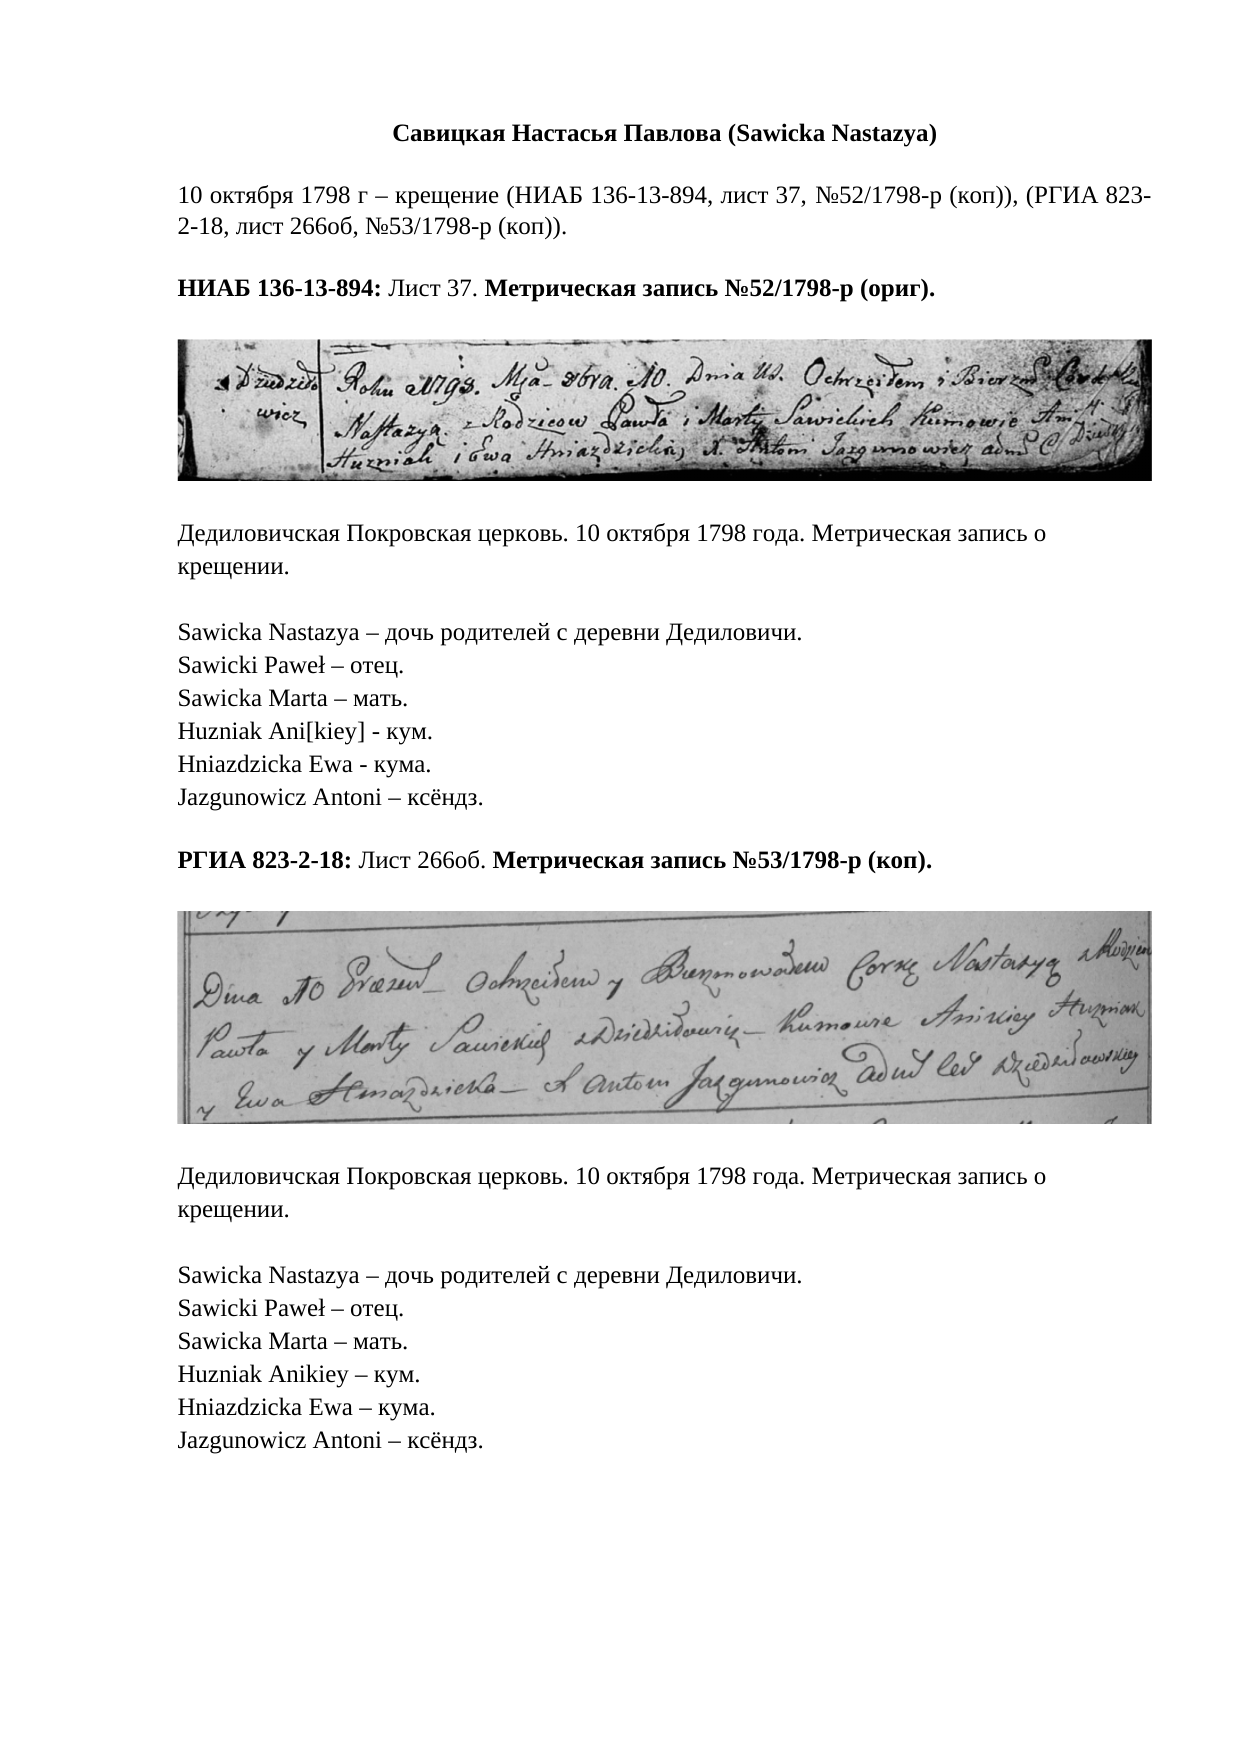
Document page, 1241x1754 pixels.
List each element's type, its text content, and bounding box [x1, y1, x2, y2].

text Sawicka Nastazya – дочь родителей с деревни Дедиловичи. [177, 617, 1152, 646]
text Дедиловичская Покровская церковь. 10 октября 1798 года. Метрическая запись о крещении. [177, 518, 1152, 579]
text Sawicki Paweł – отец. [177, 650, 1152, 678]
text НИАБ 136-13-894: Лист 37. Метрическая запись №52/1798-р (ориг). [177, 273, 1152, 302]
text Hniazdzicka Ewa – кума. [177, 1392, 1152, 1421]
text Sawicka Marta – мать. [177, 683, 1152, 712]
text Hniazdzicka Ewa - кума. [177, 749, 1152, 778]
picture [177, 911, 1152, 1124]
picture [178, 340, 1151, 481]
text Jazgunowicz Antoni – ксёндз. [177, 782, 1152, 811]
text Jazgunowicz Antoni – ксёндз. [177, 1425, 1152, 1454]
text Sawicka Marta – мать. [177, 1326, 1152, 1355]
text Sawicki Paweł – отец. [177, 1293, 1152, 1322]
text Савицкая Настасья Павлова (Sawicka Nastazya) [177, 118, 1152, 147]
text РГИА 823-2-18: Лист 266об. Метрическая запись №53/1798-р (коп). [177, 845, 1152, 874]
text Huzniak Ani[kiey] - кум. [177, 716, 1152, 744]
text 10 октября 1798 г – крещение (НИАБ 136-13-894, лист 37, №52/1798-р (коп)), (РГИА 823-2-18, лист 266об, №53/1798-р (коп)). [177, 180, 1152, 240]
text Дедиловичская Покровская церковь. 10 октября 1798 года. Метрическая запись о крещении. [177, 1161, 1152, 1223]
text Sawicka Nastazya – дочь родителей с деревни Дедиловичи. [177, 1260, 1152, 1289]
text Huzniak Anikiey – кум. [177, 1359, 1152, 1388]
